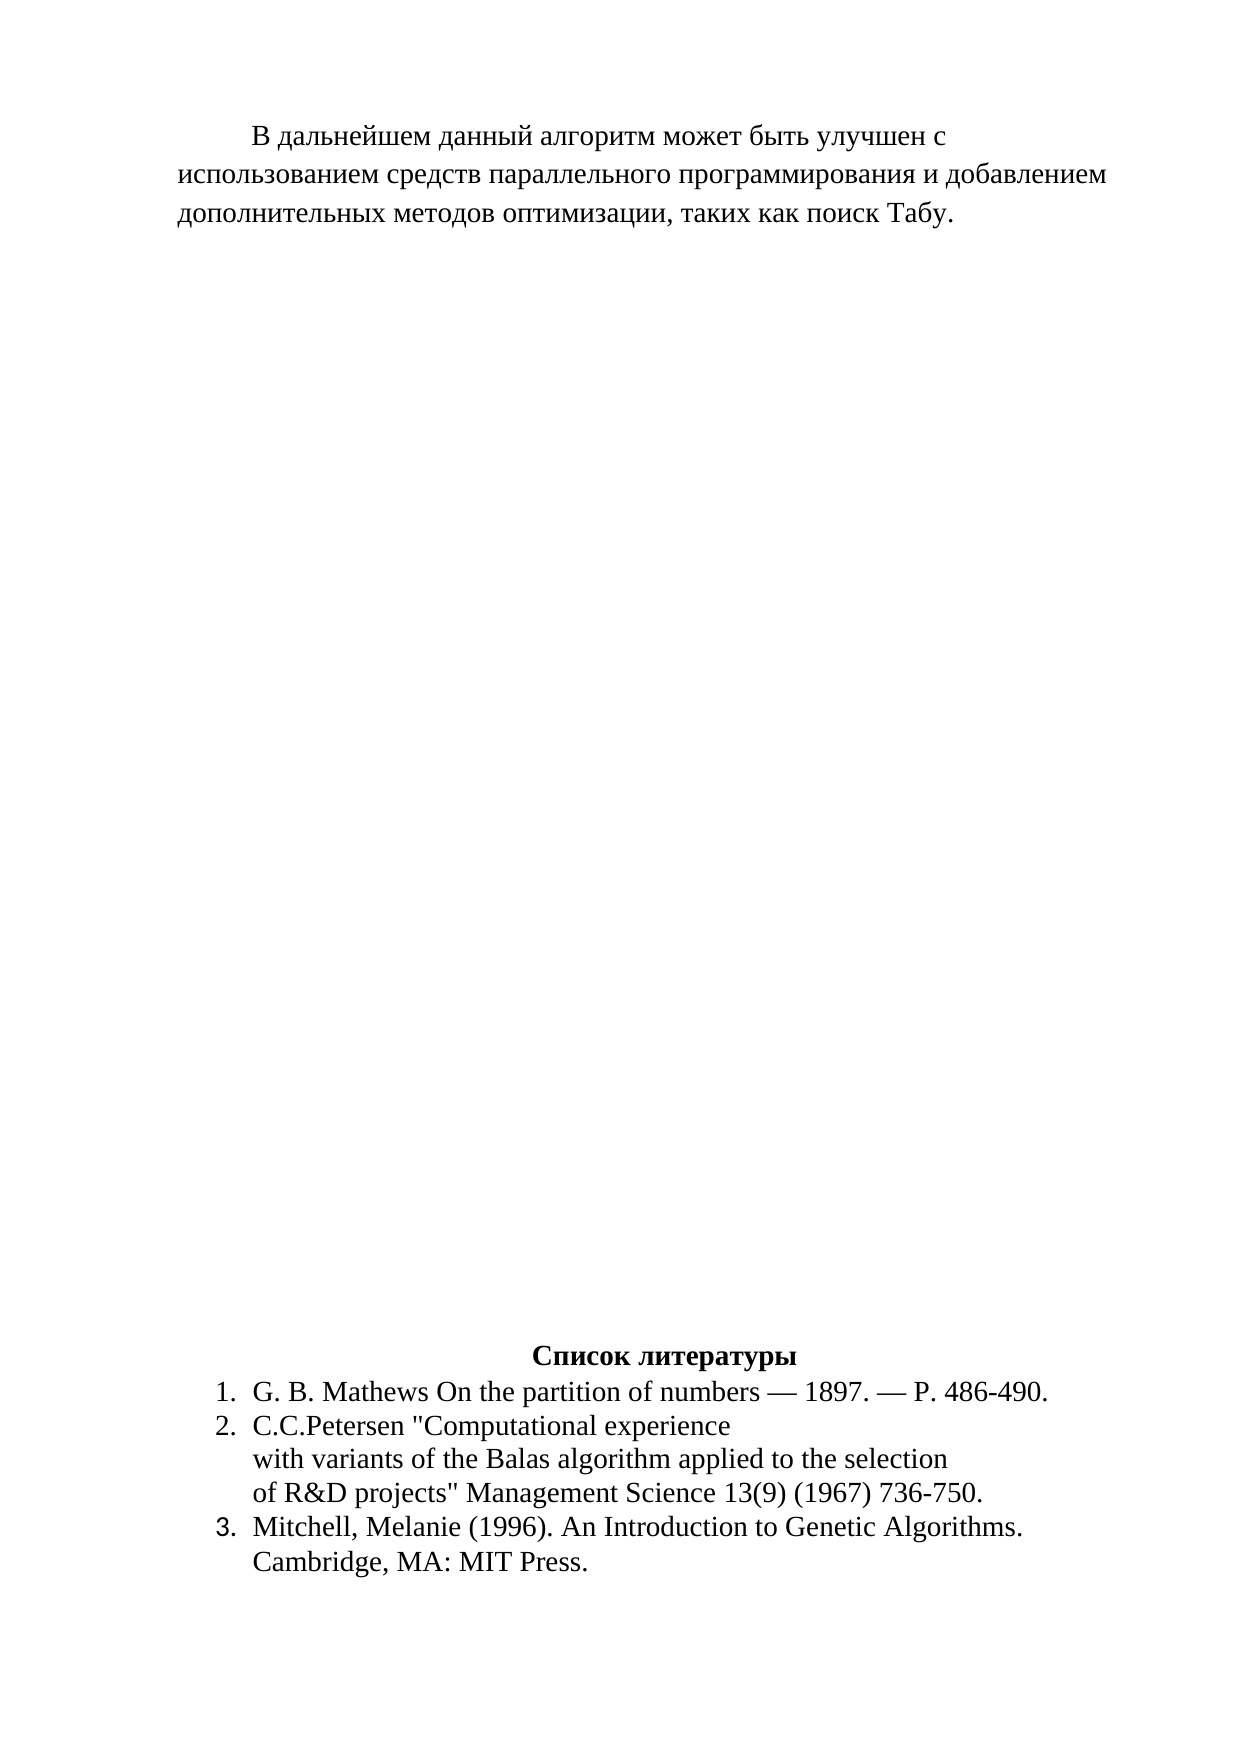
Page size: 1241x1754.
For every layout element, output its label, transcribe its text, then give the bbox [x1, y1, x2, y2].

list C.C.Petersen "Computational experience with variants of the Balas algorithm applied to the selection of R&D projects" Management Science 13(9) (1967) 736-750. [215, 1408, 1152, 1508]
list В дальнейшем данный алгоритм может быть улучшен с использованием средств параллельного программирования и добавлением дополнительных методов оптимизации, таких как поиск Табу. [177, 118, 1152, 229]
subtitle Список литературы [177, 1338, 1152, 1371]
list G. B. Mathews On the partition of numbers — 1897. — P. 486-490. [215, 1374, 1152, 1408]
list Mitchell, Melanie (1996). An Introduction to Genetic Algorithms. Cambridge, MA: MIT Press. [215, 1508, 1152, 1577]
